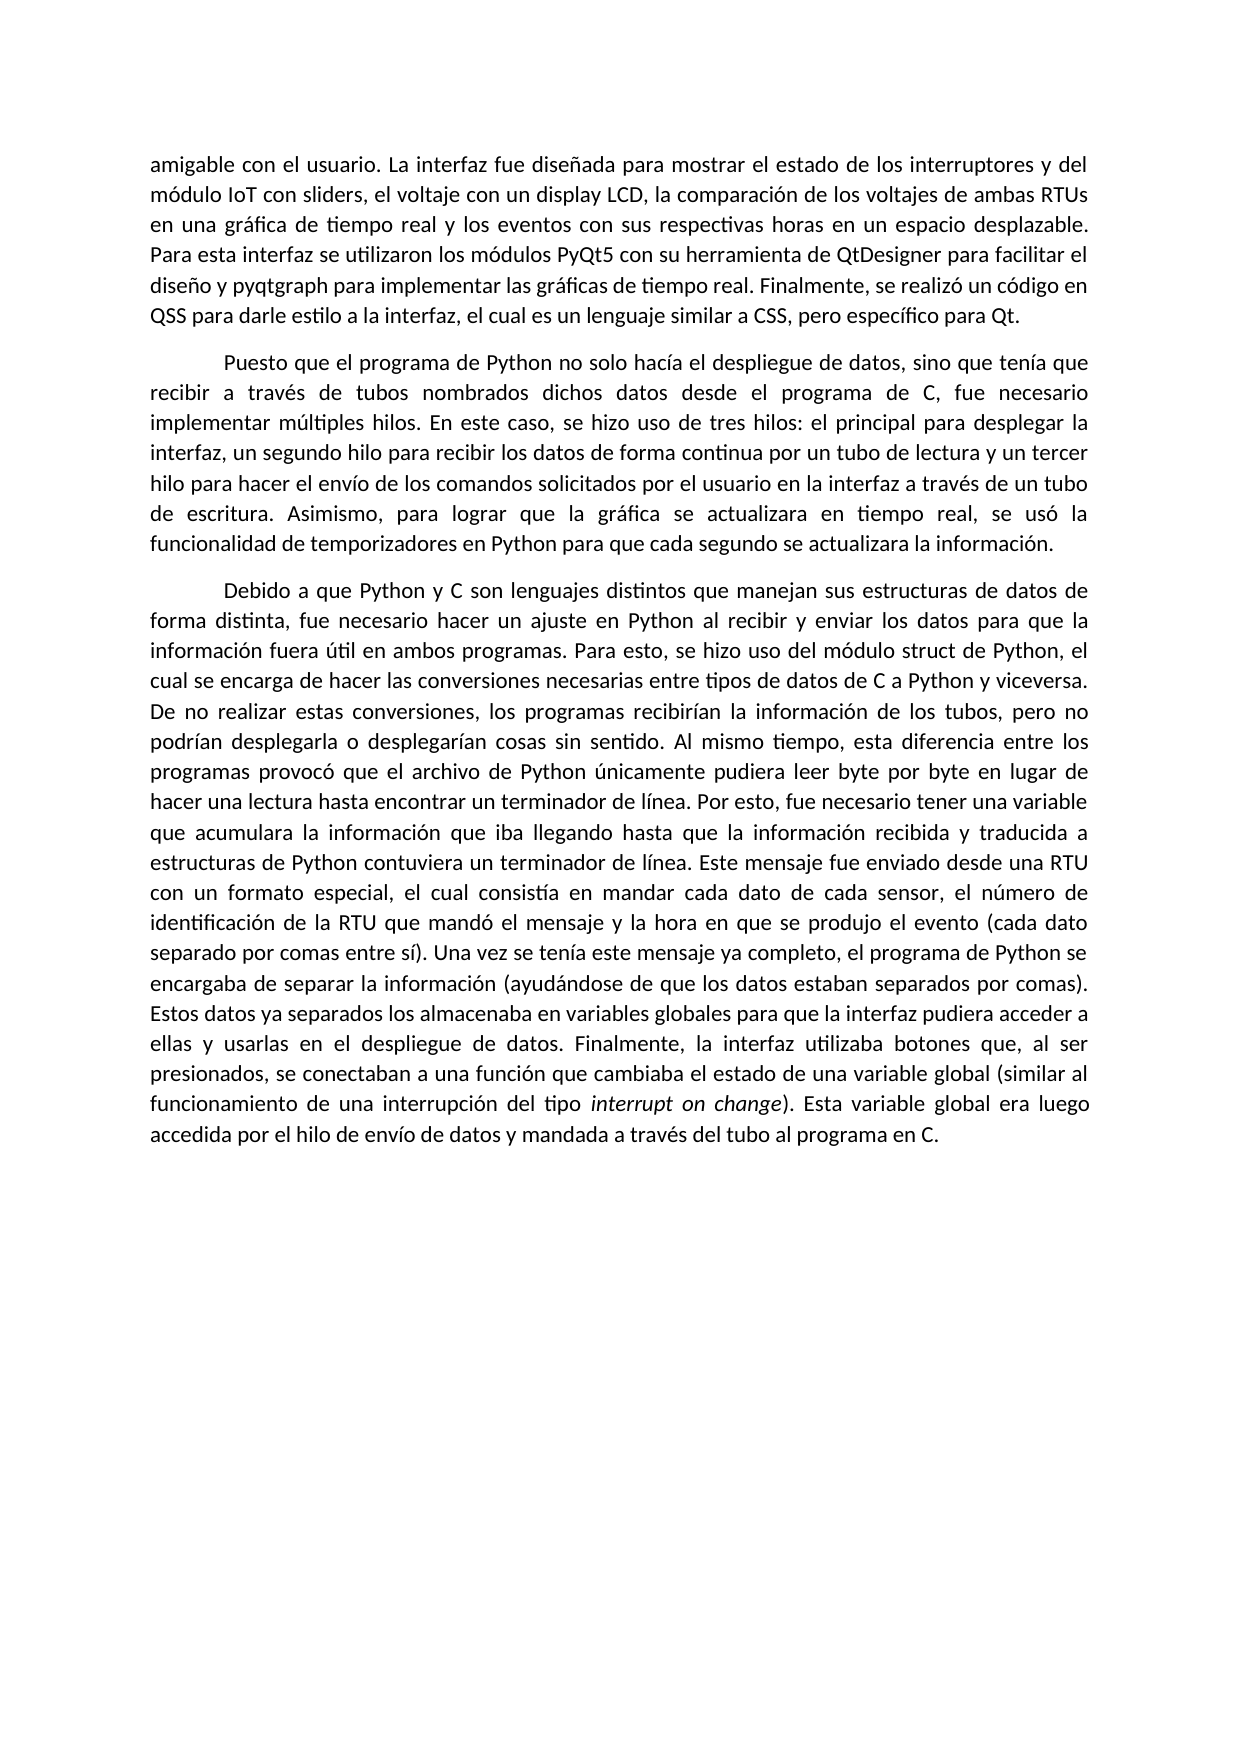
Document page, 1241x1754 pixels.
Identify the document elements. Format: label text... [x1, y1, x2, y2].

text Debido a que Python y C son lenguajes distintos que manejan sus estructuras de datos de forma distinta, fue necesario hacer un ajuste en Python al recibir y enviar los datos para que la información fuera útil en ambos programas. Para esto, se hizo uso del módulo struct de Python, el cual se encarga de hacer las conversiones necesarias entre tipos de datos de C a Python y viceversa. De no realizar estas conversiones, los programas recibirían la información de los tubos, pero no podrían desplegarla o desplegarían cosas sin sentido. Al mismo tiempo, esta diferencia entre los programas provocó que el archivo de Python únicamente pudiera leer byte por byte en lugar de hacer una lectura hasta encontrar un terminador de línea. Por esto, fue necesario tener una variable que acumulara la información que iba llegando hasta que la información recibida y traducida a estructuras de Python contuviera un terminador de línea. Este mensaje fue enviado desde una RTU con un formato especial, el cual consistía en mandar cada dato de cada sensor, el número de identificación de la RTU que mandó el mensaje y la hora en que se produjo el evento (cada dato separado por comas entre sí). Una vez se tenía este mensaje ya completo, el programa de Python se encargaba de separar la información (ayudándose de que los datos estaban separados por comas). Estos datos ya separados los almacenaba en variables globales para que la interfaz pudiera acceder a ellas y usarlas en el despliegue de datos. Finalmente, la interfaz utilizaba botones que, al ser presionados, se conectaban a una función que cambiaba el estado de una variable global (similar al funcionamiento de una interrupción del tipo interrupt on change). Esta variable global era luego accedida por el hilo de envío de datos y mandada a través del tubo al programa en C. [150, 576, 1090, 1148]
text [150, 150, 1090, 329]
text Puesto que el programa de Python no solo hacía el despliegue de datos, sino que tenía que recibir a través de tubos nombrados dichos datos desde el programa de C, fue necesario implementar múltiples hilos. En este caso, se hizo uso de tres hilos: el principal para desplegar la interfaz, un segundo hilo para recibir los datos de forma continua por un tubo de lectura y un tercer hilo para hacer el envío de los comandos solicitados por el usuario en la interfaz a través de un tubo de escritura. Asimismo, para lograr que la gráfica se actualizara en tiempo real, se usó la funcionalidad de temporizadores en Python para que cada segundo se actualizara la información. [150, 348, 1090, 557]
